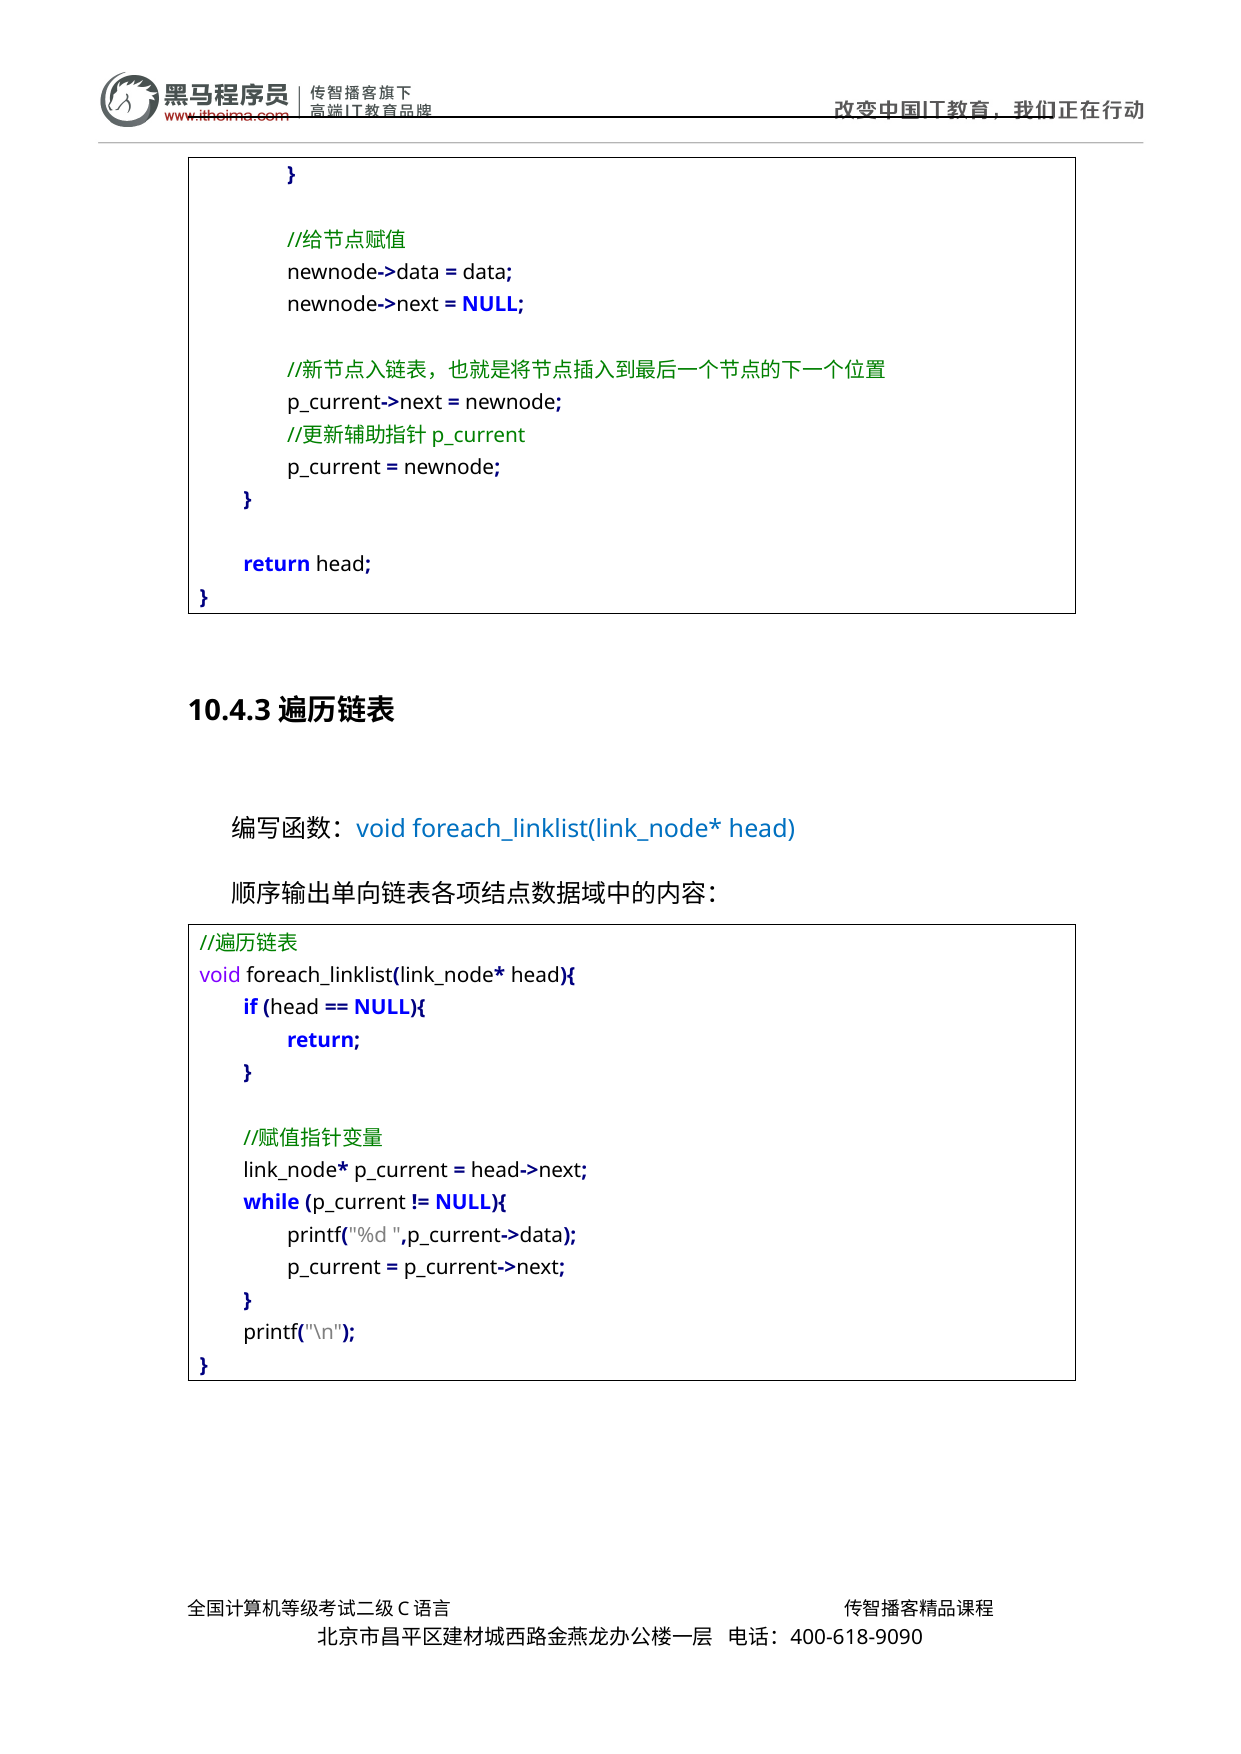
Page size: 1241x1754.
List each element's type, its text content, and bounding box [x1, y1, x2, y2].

text 顺序输出单向链表各项结点数据域中的内容： [187, 859, 1053, 924]
subtitle 10.4.3 遍历链表 [187, 675, 1053, 740]
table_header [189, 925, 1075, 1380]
picture [0, 1, 1241, 151]
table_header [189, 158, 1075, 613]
text 编写函数：void foreach_linklist(link_node* head) [187, 794, 1053, 859]
